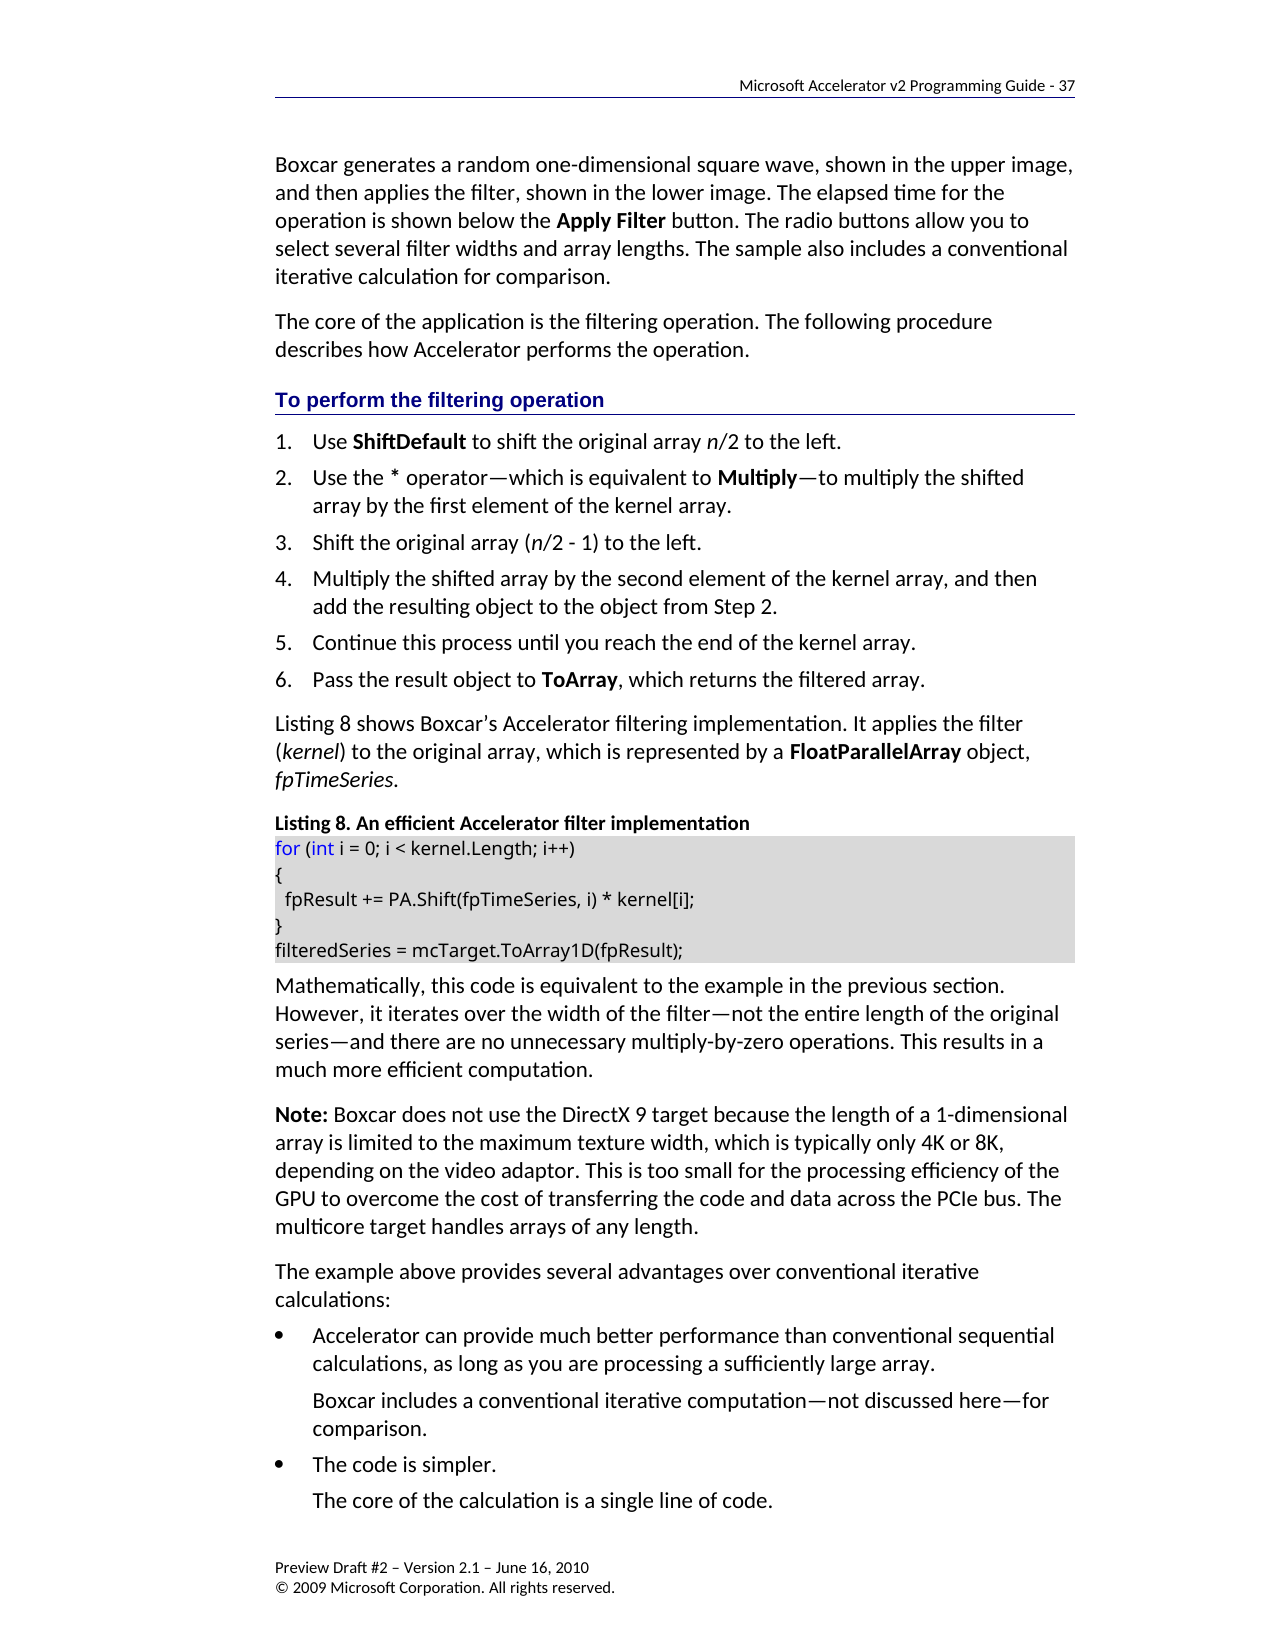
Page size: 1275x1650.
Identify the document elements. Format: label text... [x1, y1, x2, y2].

list 6. Pass the result object to ToArray, which returns the filtered array. [275, 665, 1075, 693]
text Boxcar includes a conventional iterative computation—not discussed here—for comparison. [312, 1386, 1075, 1442]
text { [275, 861, 1075, 887]
text The example above provides several advantages over conventional iterative calculations: [275, 1257, 1075, 1313]
text } [275, 912, 1075, 938]
list 3. Shift the original array (n/2 - 1) to the left. [275, 528, 1075, 556]
list 2. Use the * operator—which is equivalent to Multiply—to multiply the shifted array by the first element of the kernel array. [275, 463, 1075, 519]
text Listing 8. An efficient Accelerator filter implementation [275, 810, 1075, 836]
list 5. Continue this process until you reach the end of the kernel array. [275, 628, 1075, 656]
text Mathematically, this code is equivalent to the example in the previous section. However, it iterates over the width of the filter—not the entire length of the original series—and there are no unnecessary multiply-by-zero operations. This results in a much more efficient computation. [275, 971, 1075, 1083]
text Note: Boxcar does not use the DirectX 9 target because the length of a 1-dimensional array is limited to the maximum texture width, which is typically only 4K or 8K, depending on the video adaptor. This is too small for the processing efficiency of the GPU to overcome the cost of transferring the code and data across the PCIe bus. The multicore target handles arrays of any length. [275, 1100, 1075, 1240]
text To perform the filtering operation [275, 388, 1075, 414]
text The core of the calculation is a single line of code. [312, 1486, 1075, 1514]
text The core of the application is the filtering operation. The following procedure describes how Accelerator performs the operation. [275, 307, 1075, 363]
list 4. Multiply the shifted array by the second element of the kernel array, and then add the resulting object to the object from Step 2. [275, 564, 1075, 620]
list 1. Use ShiftDefault to shift the original array n/2 to the left. [275, 427, 1075, 455]
text for (int i = 0; i < kernel.Length; i++) [275, 836, 1075, 861]
text fpResult += PA.Shift(fpTimeSeries, i) * kernel[i]; [275, 887, 1075, 912]
text Boxcar generates a random one-dimensional square wave, shown in the upper image, and then applies the filter, shown in the lower image. The elapsed time for the operation is shown below the Apply Filter button. The radio buttons allow you to select several filter widths and array lengths. The sample also includes a conventional iterative calculation for comparison. [275, 150, 1075, 290]
text Listing 8 shows Boxcar’s Accelerator filtering implementation. It applies the filter (kernel) to the original array, which is represented by a FloatParallelArray object, fpTimeSeries. [275, 709, 1075, 793]
list The code is simpler. [275, 1450, 1075, 1478]
list Accelerator can provide much better performance than conventional sequential calculations, as long as you are processing a sufficiently large array. [275, 1321, 1075, 1377]
text filteredSeries = mcTarget.ToArray1D(fpResult); [275, 938, 1075, 963]
